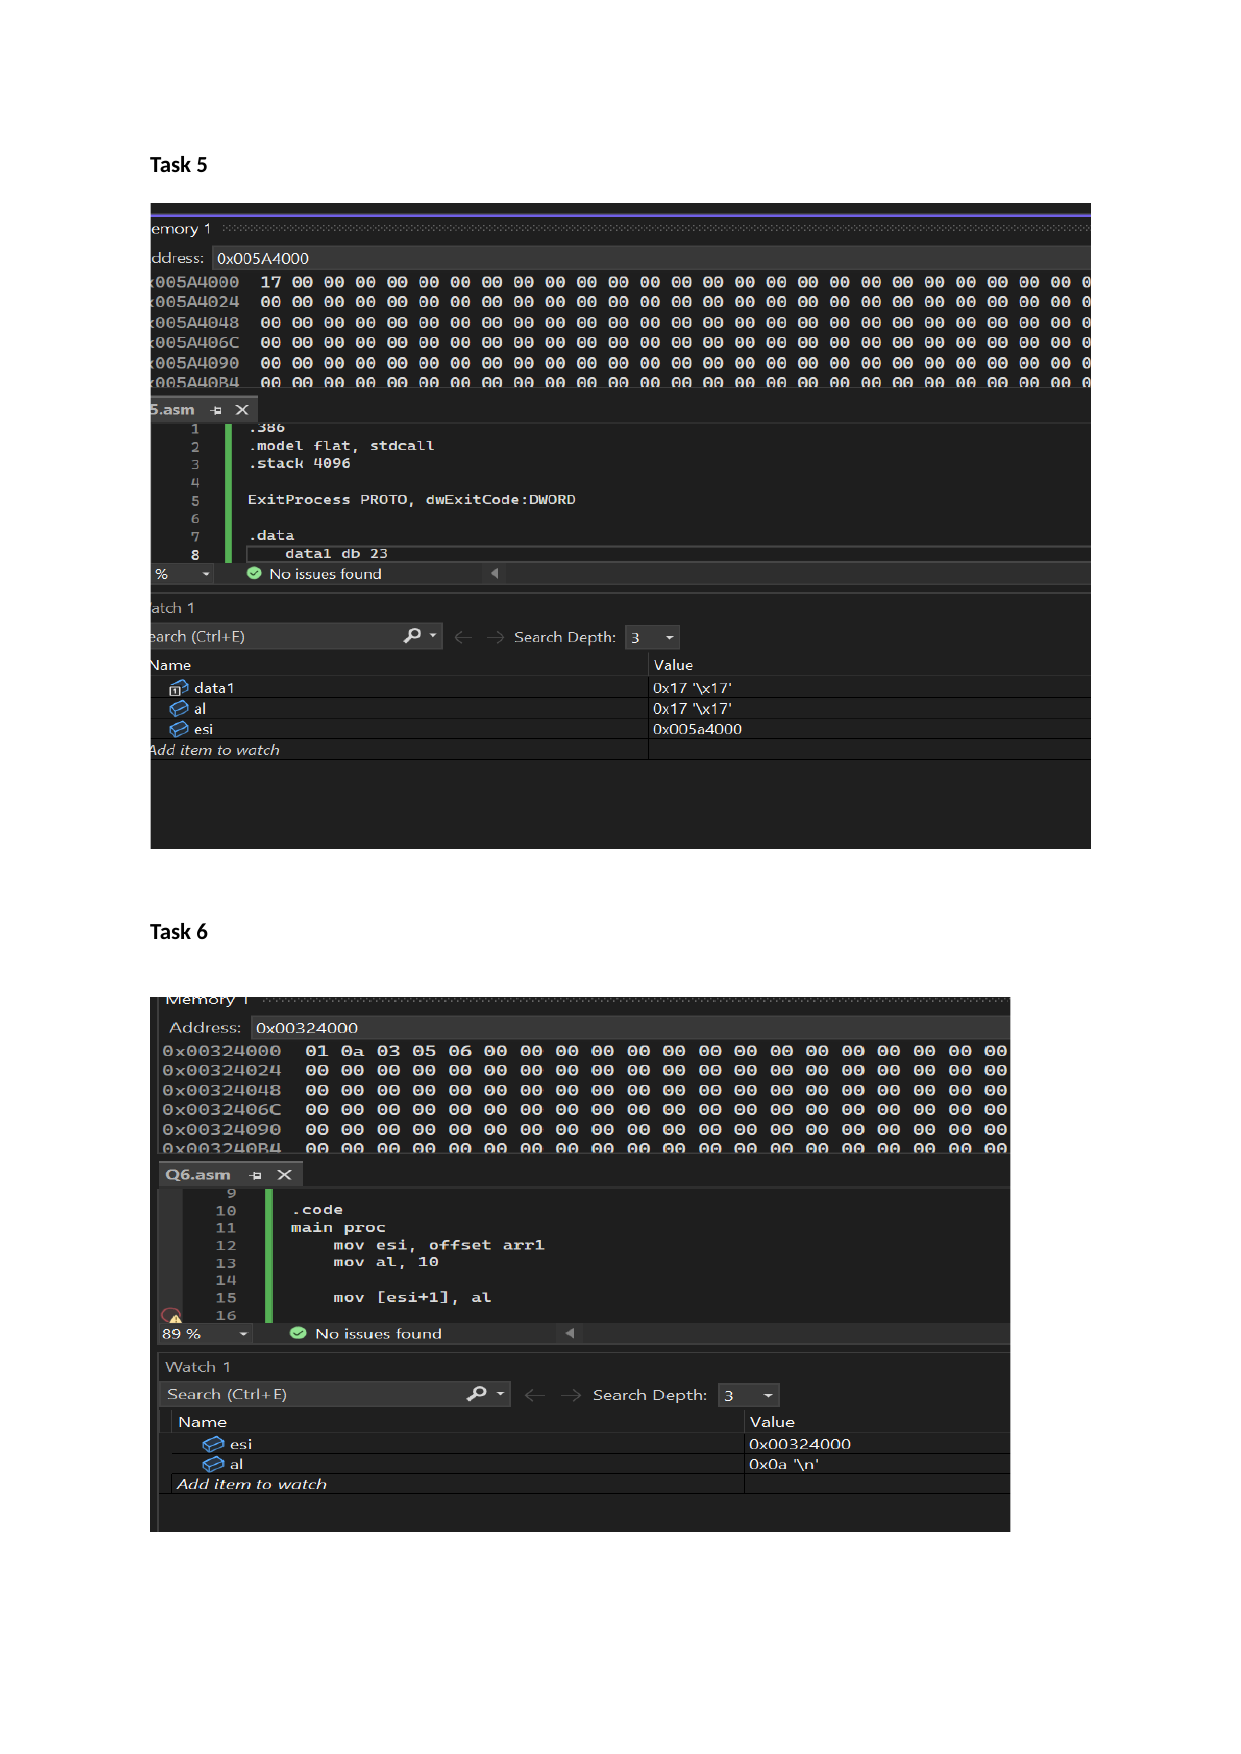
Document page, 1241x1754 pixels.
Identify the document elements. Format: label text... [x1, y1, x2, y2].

picture [150, 997, 1011, 1532]
picture [150, 203, 1091, 849]
text Task 6 [150, 917, 1090, 945]
text Task 5 [150, 150, 1090, 178]
